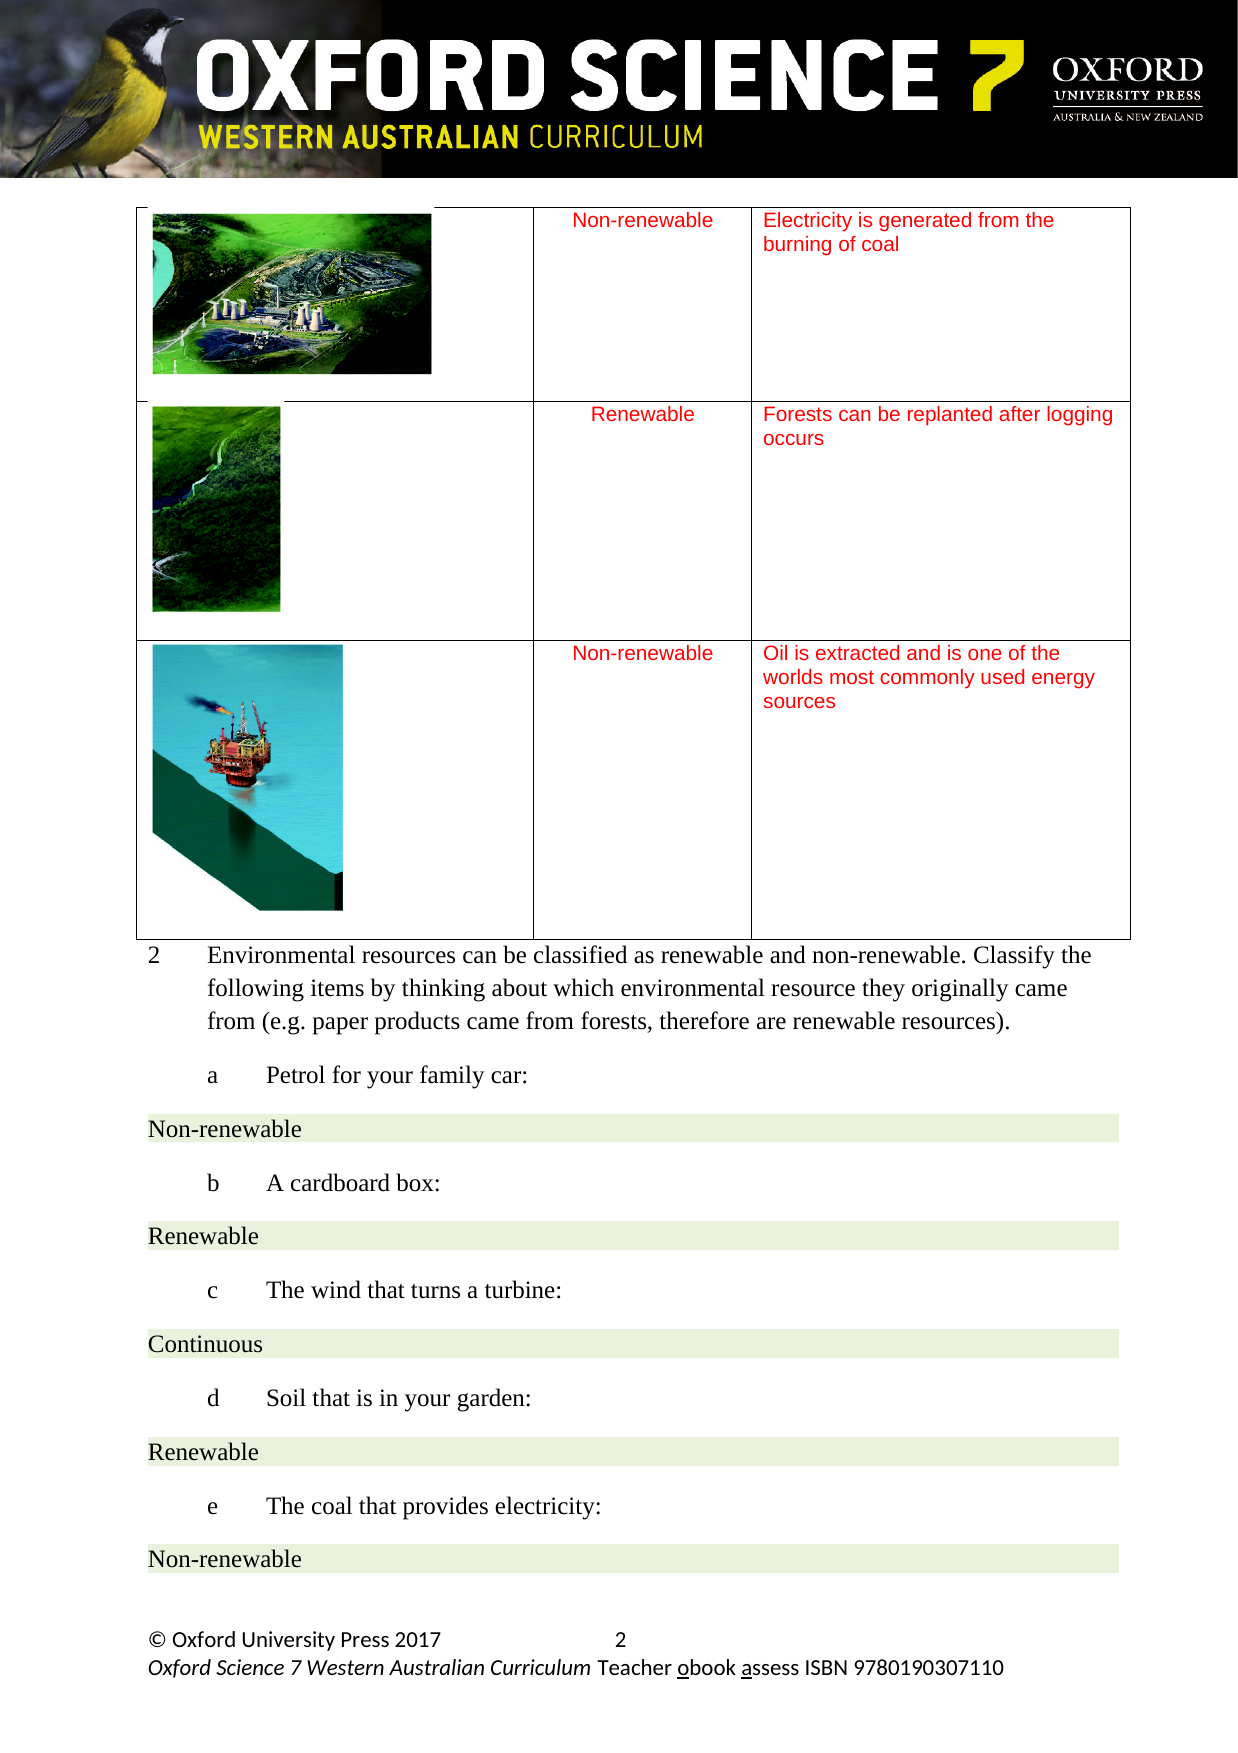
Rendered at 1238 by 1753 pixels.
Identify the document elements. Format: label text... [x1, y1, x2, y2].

text Non-renewable [148, 1114, 1119, 1142]
table_cell Forests can be replanted after logging occurs [752, 402, 1130, 640]
text Renewable [148, 1221, 1119, 1250]
list a Petrol for your family car: [207, 1060, 1119, 1089]
text Non-renewable [148, 1544, 1119, 1573]
list e The coal that provides electricity: [207, 1491, 1119, 1519]
picture [147, 641, 347, 915]
table_cell Non-renewable [534, 208, 751, 401]
table_cell [137, 641, 533, 939]
table_cell Electricity is generated from the burning of coal [752, 208, 1130, 401]
text Renewable [148, 1437, 1119, 1466]
text Continuous [148, 1329, 1119, 1358]
table_cell Renewable [534, 402, 751, 640]
list b A cardboard box: [207, 1168, 1119, 1196]
picture [0, 0, 1238, 178]
list 2 Environmental resources can be classified as renewable and non-renewable. Classify the following items by thinking about which environmental resource they originally came from (e.g. paper products came from forests, therefore are renewable resources). [148, 940, 1119, 1035]
picture [147, 401, 285, 616]
list c The wind that turns a turbine: [207, 1275, 1119, 1304]
table_cell Non-renewable [534, 641, 751, 939]
table_cell [137, 208, 533, 401]
table_cell Oil is extracted and is one of the worlds most commonly used energy sources [752, 641, 1130, 939]
picture [147, 207, 435, 377]
table_cell [137, 402, 533, 640]
list d Soil that is in your garden: [207, 1383, 1119, 1412]
